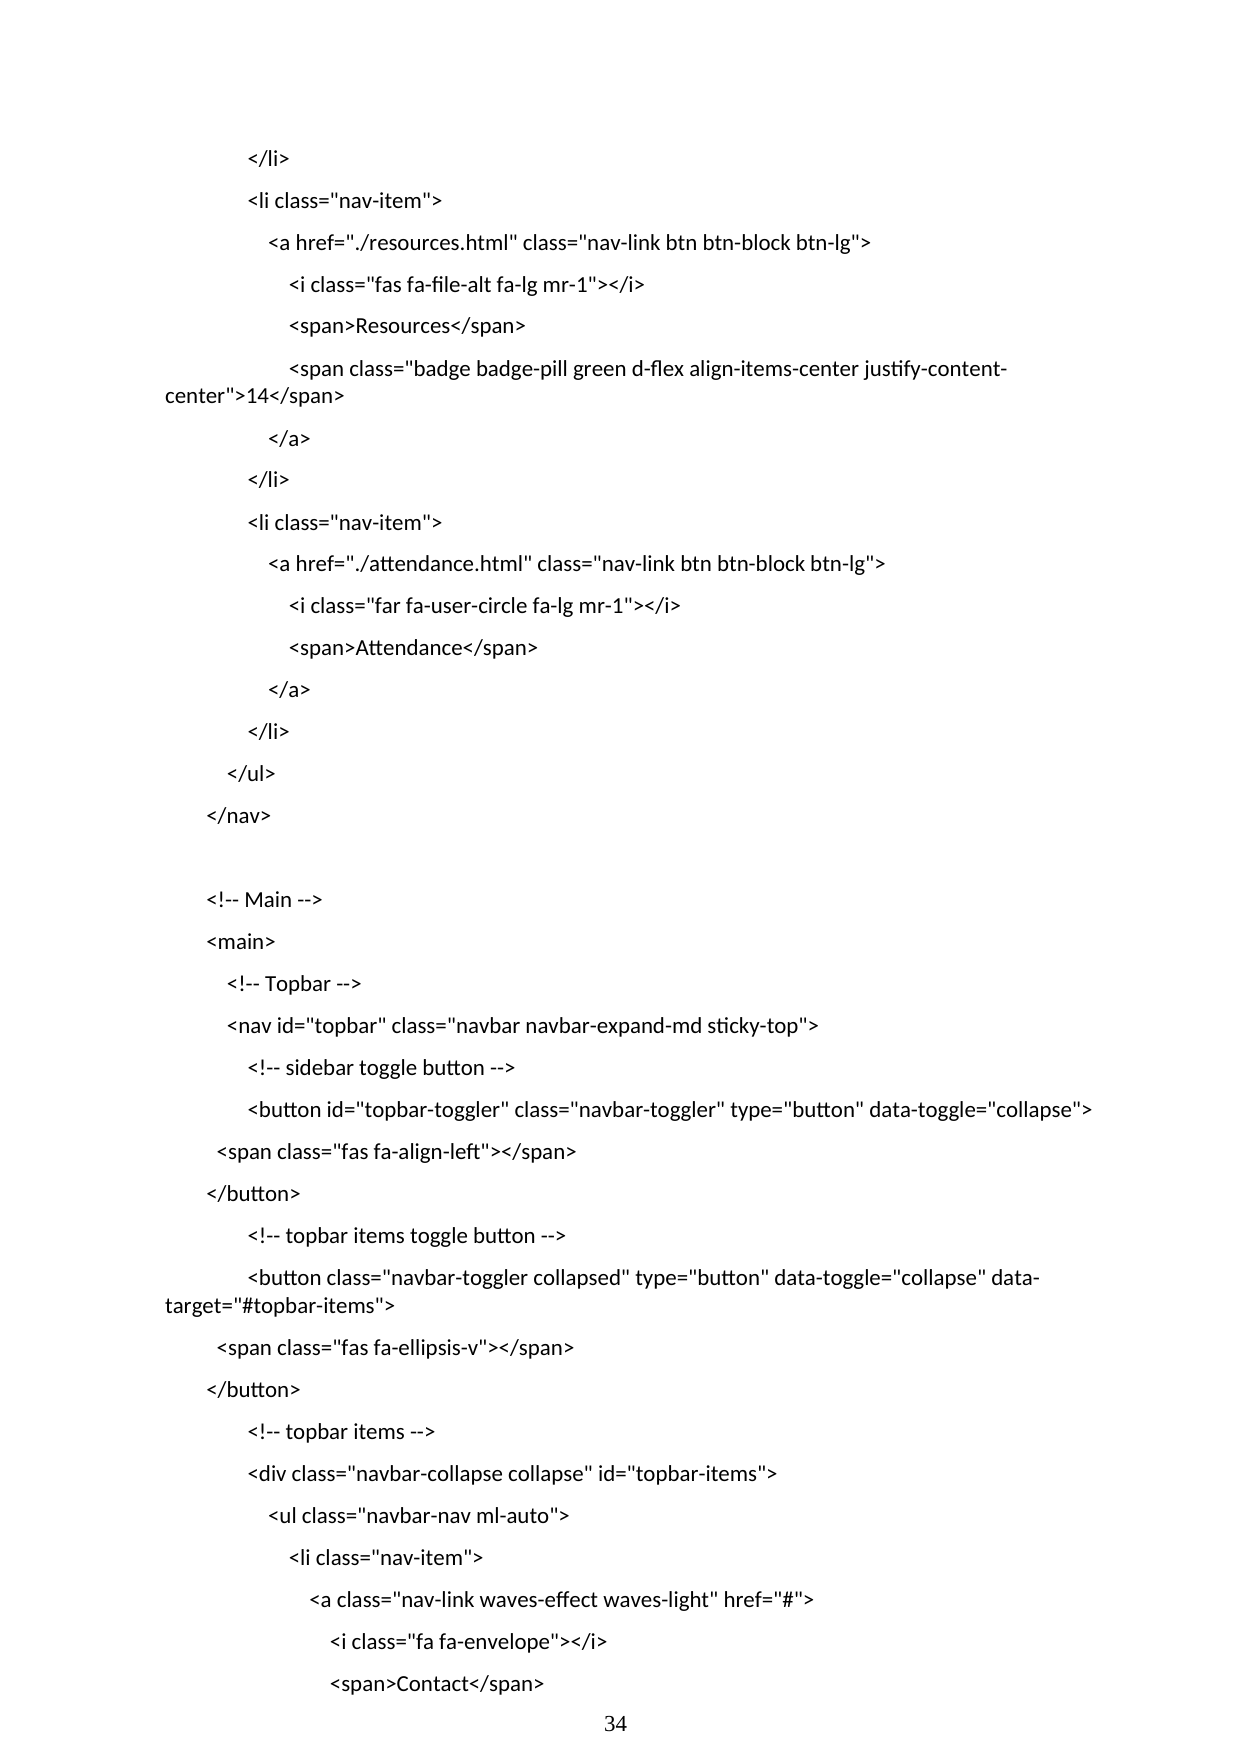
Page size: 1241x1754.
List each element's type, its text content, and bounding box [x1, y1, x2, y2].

text <i class="fa fa-envelope"></i> [165, 1627, 1130, 1655]
text <a class="nav-link waves-effect waves-light" href="#"> [165, 1585, 1130, 1613]
text <span>Contact</span> [165, 1669, 1130, 1697]
text <main> [165, 927, 1130, 955]
text <span class="fas fa-ellipsis-v"></span> [165, 1333, 1130, 1361]
text </ul> [165, 759, 1130, 787]
text <!-- topbar items toggle button --> [165, 1221, 1130, 1249]
text <li class="nav-item"> [165, 186, 1130, 214]
text <i class="far fa-user-circle fa-lg mr-1"></i> [165, 592, 1130, 619]
text <!-- Main --> [165, 885, 1130, 913]
text </a> [165, 676, 1130, 703]
text </li> [165, 144, 1130, 172]
text <li class="nav-item"> [165, 1543, 1130, 1571]
text <span class="fas fa-align-left"></span> [165, 1137, 1130, 1165]
text <a href="./attendance.html" class="nav-link btn btn-block btn-lg"> [165, 549, 1130, 578]
text </a> [165, 424, 1130, 452]
text <button class="navbar-toggler collapsed" type="button" data-toggle="collapse" data-target="#topbar-items"> [165, 1263, 1130, 1319]
text <nav id="topbar" class="navbar navbar-expand-md sticky-top"> [165, 1011, 1130, 1039]
text <i class="fas fa-file-alt fa-lg mr-1"></i> [165, 270, 1130, 298]
text <!-- topbar items --> [165, 1417, 1130, 1445]
text <!-- sidebar toggle button --> [165, 1053, 1130, 1081]
text <span>Attendance</span> [165, 633, 1130, 662]
text </li> [165, 466, 1130, 494]
text <span class="badge badge-pill green d-flex align-items-center justify-content-center">14</span> [165, 354, 1130, 410]
text <div class="navbar-collapse collapse" id="topbar-items"> [165, 1459, 1130, 1487]
text </button> [165, 1179, 1130, 1207]
text <li class="nav-item"> [165, 508, 1130, 536]
text <!-- Topbar --> [165, 969, 1130, 997]
text <span>Resources</span> [165, 312, 1130, 340]
text </li> [165, 717, 1130, 746]
text <button id="topbar-toggler" class="navbar-toggler" type="button" data-toggle="collapse"> [165, 1095, 1130, 1123]
text <a href="./resources.html" class="nav-link btn btn-block btn-lg"> [165, 228, 1130, 256]
text </button> [165, 1375, 1130, 1403]
text <ul class="navbar-nav ml-auto"> [165, 1501, 1130, 1529]
text </nav> [165, 801, 1130, 829]
